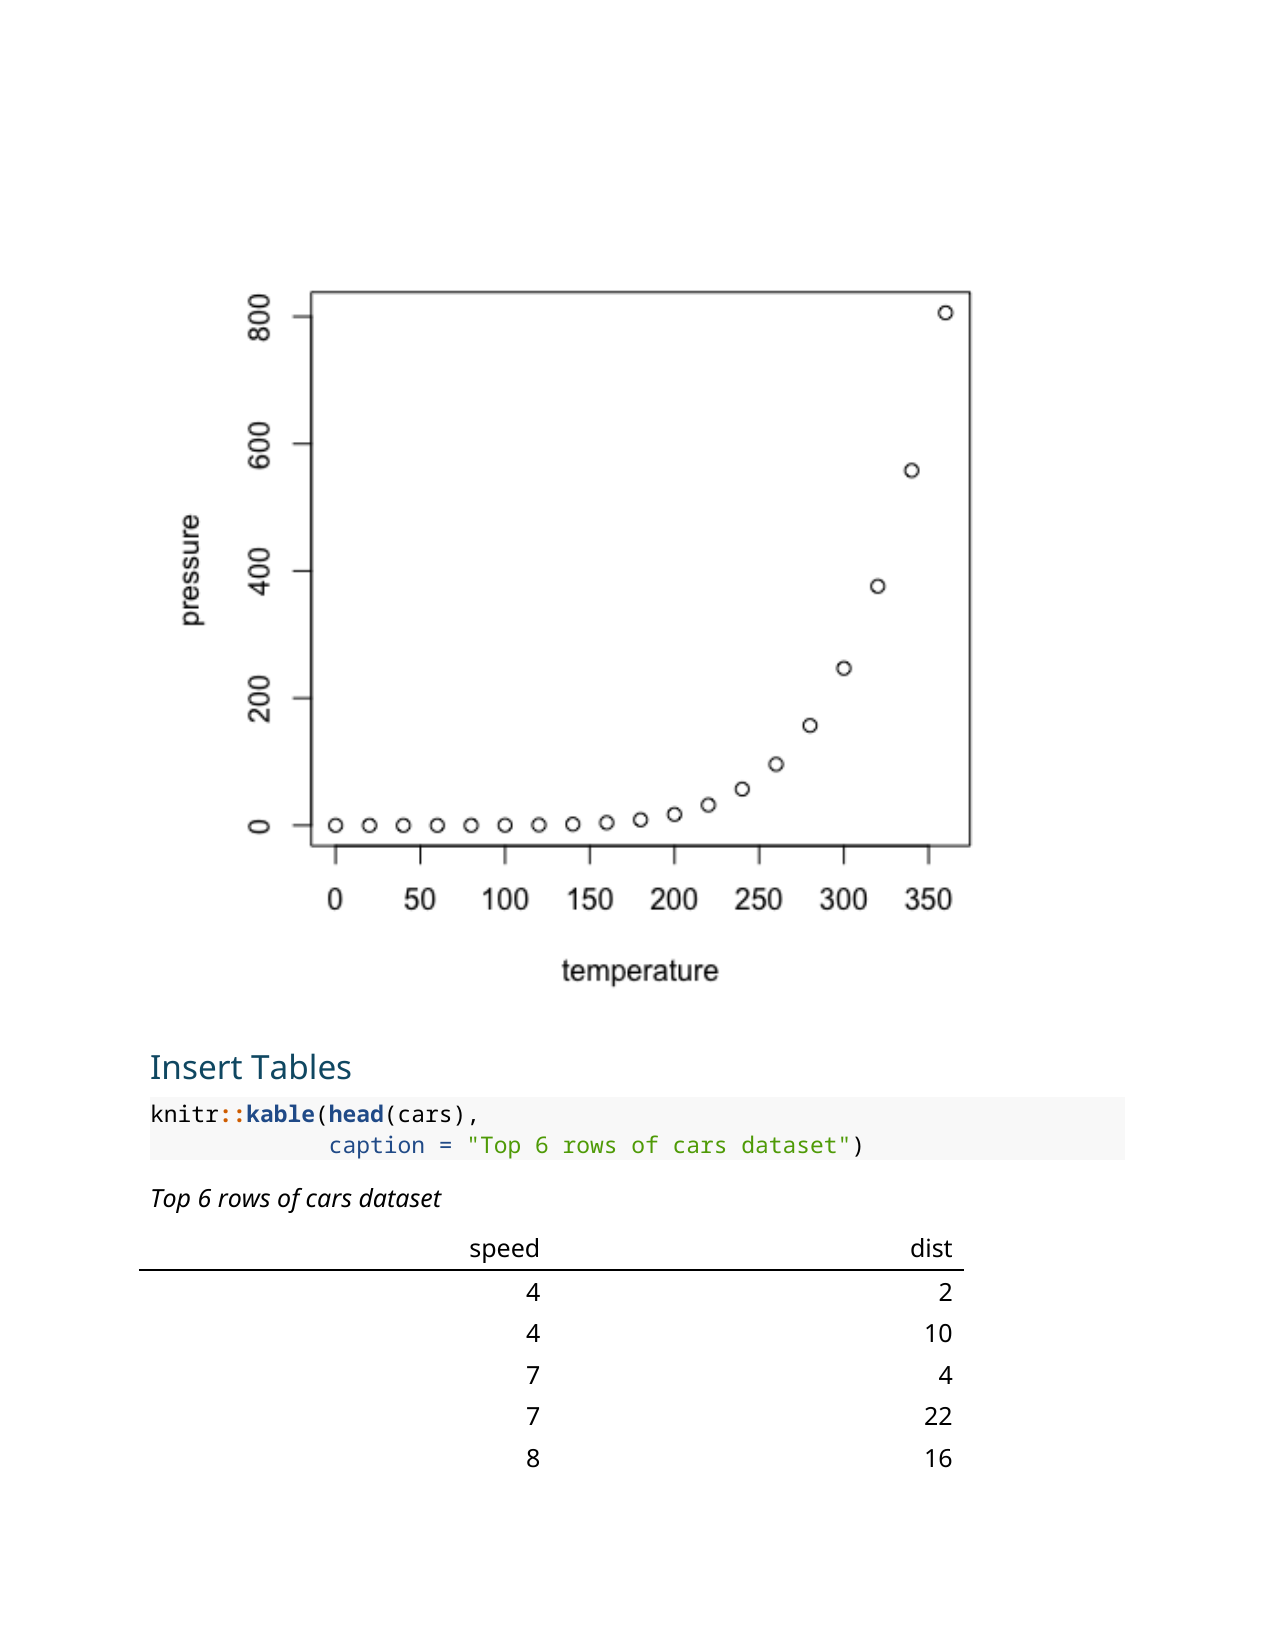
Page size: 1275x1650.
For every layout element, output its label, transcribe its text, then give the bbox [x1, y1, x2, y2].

table_cell 7 [139, 1395, 551, 1437]
table_cell 16 [551, 1437, 964, 1478]
table_cell 7 [139, 1354, 551, 1395]
table_header dist [551, 1228, 964, 1269]
table_cell 22 [551, 1395, 964, 1437]
table_header speed [139, 1228, 551, 1269]
table_cell 10 [551, 1312, 964, 1354]
table_cell 8 [139, 1437, 551, 1478]
table_cell 4 [139, 1312, 551, 1354]
subtitle Insert Tables [150, 1044, 1125, 1089]
table_cell 4 [551, 1354, 964, 1395]
table_cell 4 [139, 1271, 551, 1312]
table_cell 2 [551, 1271, 964, 1312]
picture [168, 150, 1044, 1025]
text Top 6 rows of cars dataset [150, 1181, 1125, 1215]
text knitr::kable(head(cars), caption = "Top 6 rows of cars dataset") [150, 1097, 1125, 1160]
